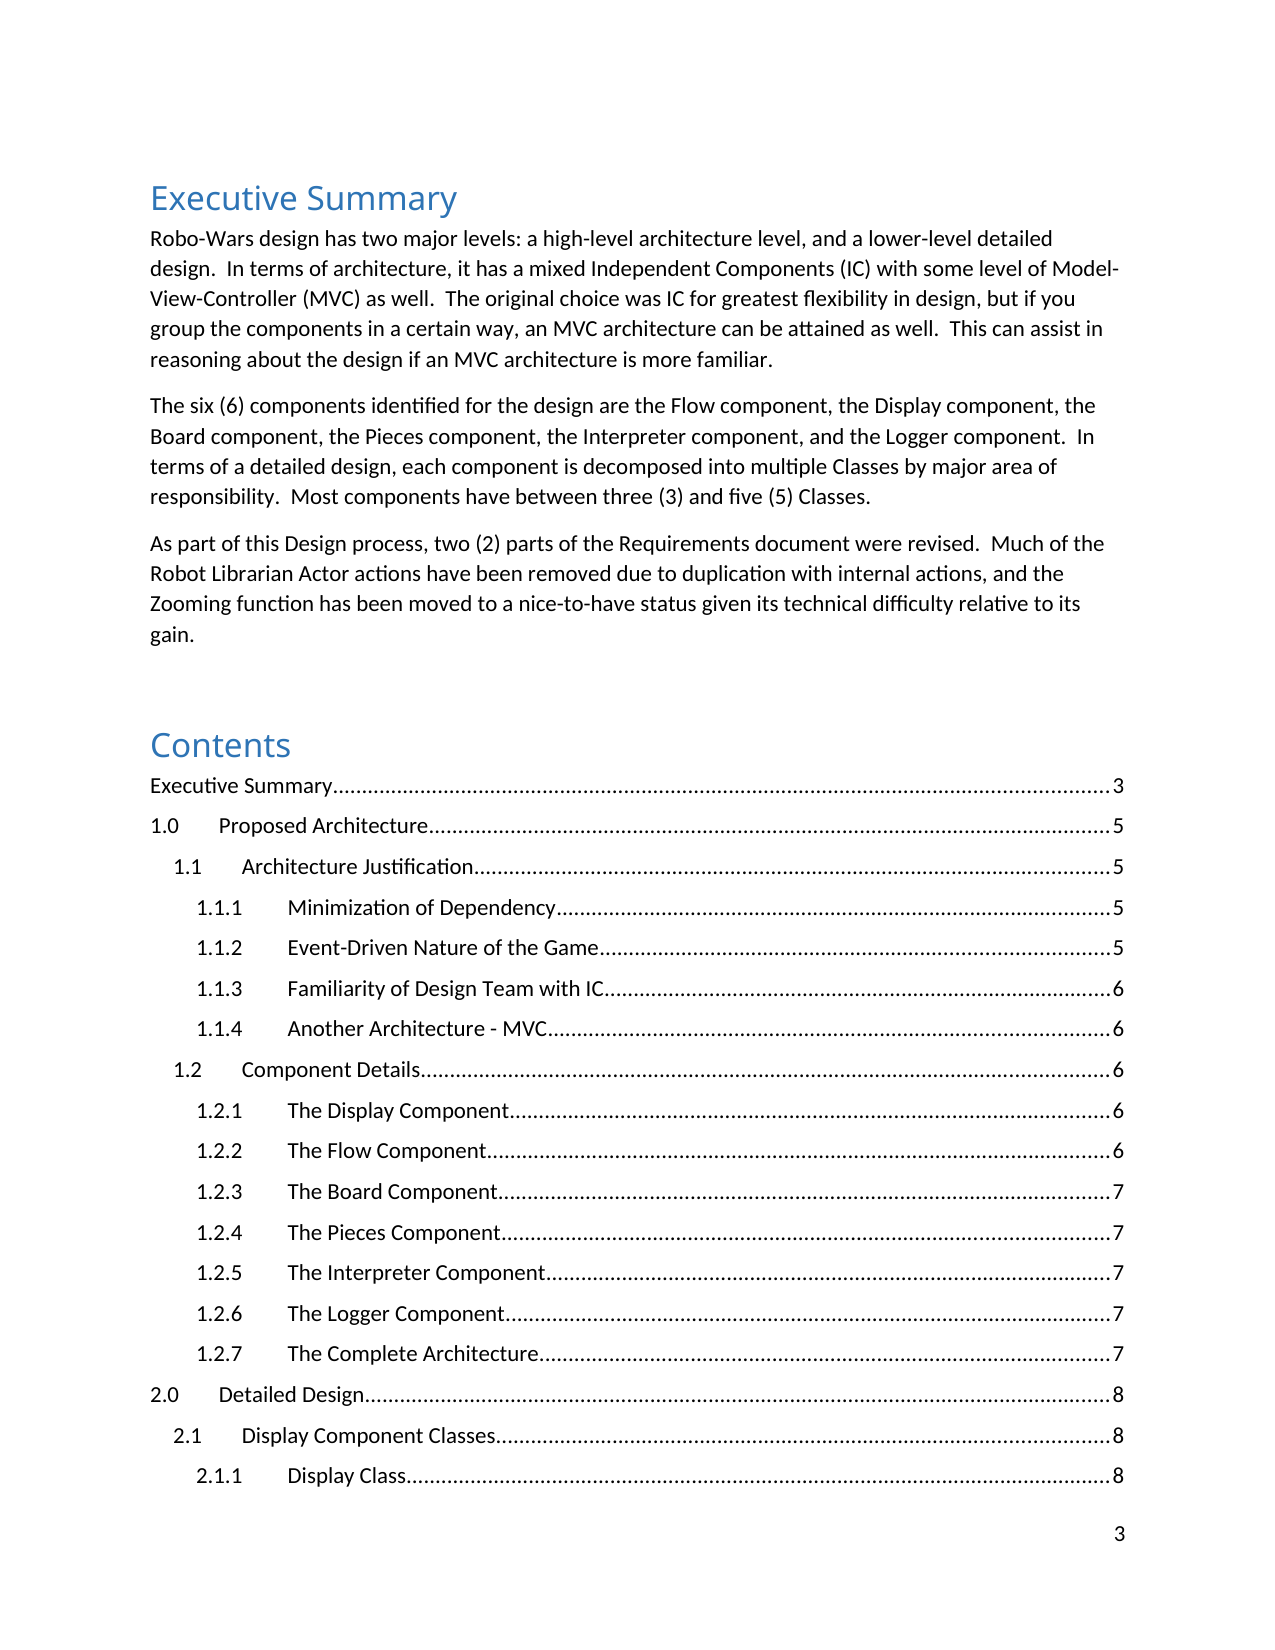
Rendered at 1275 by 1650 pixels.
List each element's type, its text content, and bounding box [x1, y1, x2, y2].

text Robo-Wars design has two major levels: a high-level architecture level, and a lower-level detailed design. In terms of architecture, it has a mixed Independent Components (IC) with some level of Model-View-Controller (MVC) as well. The original choice was IC for greatest flexibility in design, but if you group the components in a certain way, an MVC architecture can be attained as well. This can assist in reasoning about the design if an MVC architecture is more familiar. [150, 224, 1125, 373]
text As part of this Design process, two (2) parts of the Requirements document were revised. Much of the Robot Librarian Actor actions have been removed due to duplication with internal actions, and the Zooming function has been moved to a nice-to-have status given its technical difficulty relative to its gain. [150, 529, 1125, 648]
text The six (6) components identified for the design are the Flow component, the Display component, the Board component, the Pieces component, the Interpreter component, and the Logger component. In terms of a detailed design, each component is decomposed into multiple Classes by major area of responsibility. Most components have between three (3) and five (5) Classes. [150, 392, 1125, 510]
subtitle Executive Summary [150, 175, 1125, 220]
